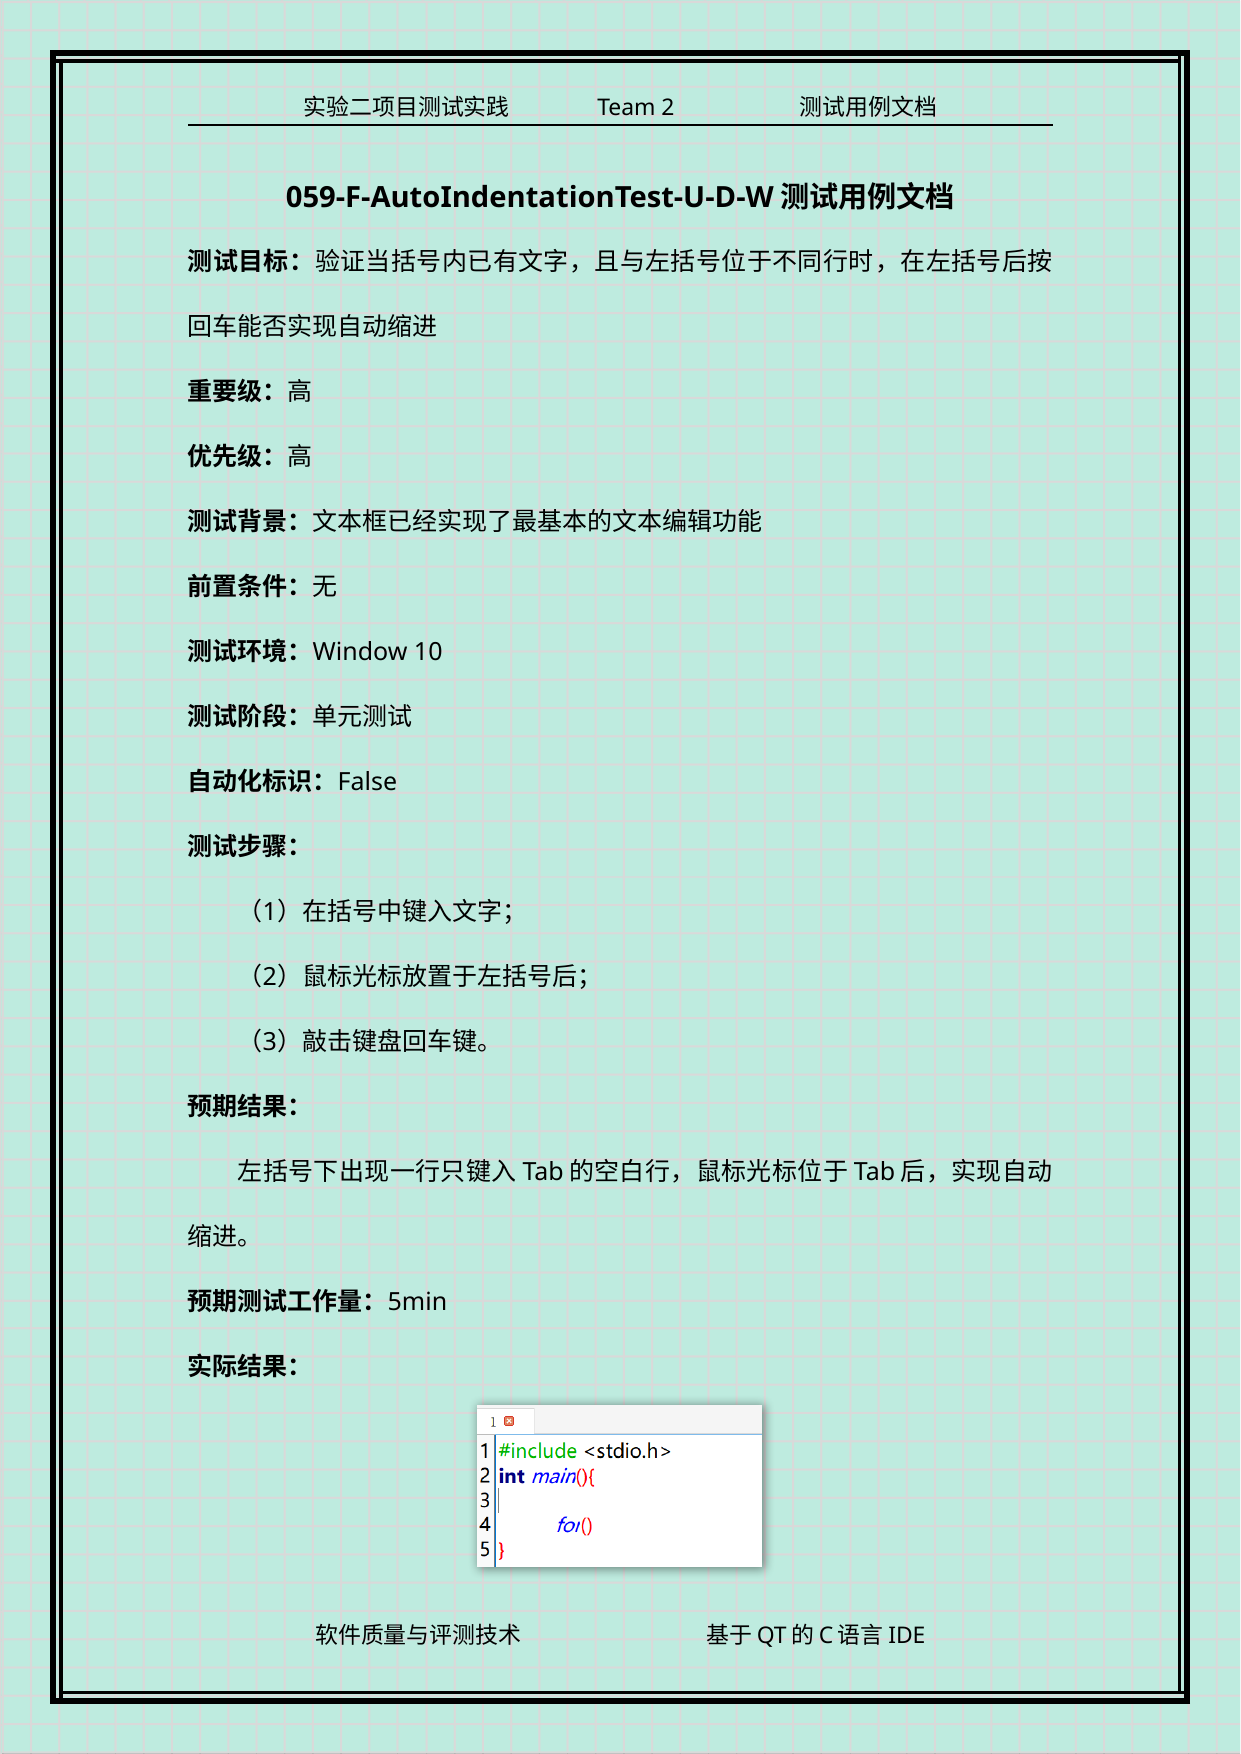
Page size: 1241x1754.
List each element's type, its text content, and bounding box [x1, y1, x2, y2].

text 左括号下出现一行只键入Tab的空白行，鼠标光标位于Tab后，实现自动缩进。 [187, 1137, 1053, 1267]
text 实际结果： [187, 1332, 1053, 1397]
text 前置条件：无 [187, 552, 1053, 617]
text 优先级：高 [187, 422, 1053, 487]
text 重要级：高 [187, 357, 1053, 422]
text （1）在括号中键入文字； [187, 877, 1053, 942]
text 测试步骤： [187, 812, 1053, 877]
text （2）鼠标光标放置于左括号后； [187, 942, 1053, 1007]
text 测试目标：验证当括号内已有文字，且与左括号位于不同行时，在左括号后按回车能否实现自动缩进 [187, 227, 1053, 357]
text 测试背景：文本框已经实现了最基本的文本编辑功能 [187, 487, 1053, 552]
picture [0, 0, 1241, 1754]
text 预期测试工作量：5min [187, 1267, 1053, 1332]
text （3）敲击键盘回车键。 [187, 1007, 1053, 1072]
text 059-F-AutoIndentationTest-U-D-W测试用例文档 [187, 162, 1053, 227]
text 自动化标识：False [187, 747, 1053, 812]
text 预期结果： [187, 1072, 1053, 1137]
text 测试阶段：单元测试 [187, 682, 1053, 747]
text 测试环境：Window 10 [187, 617, 1053, 682]
